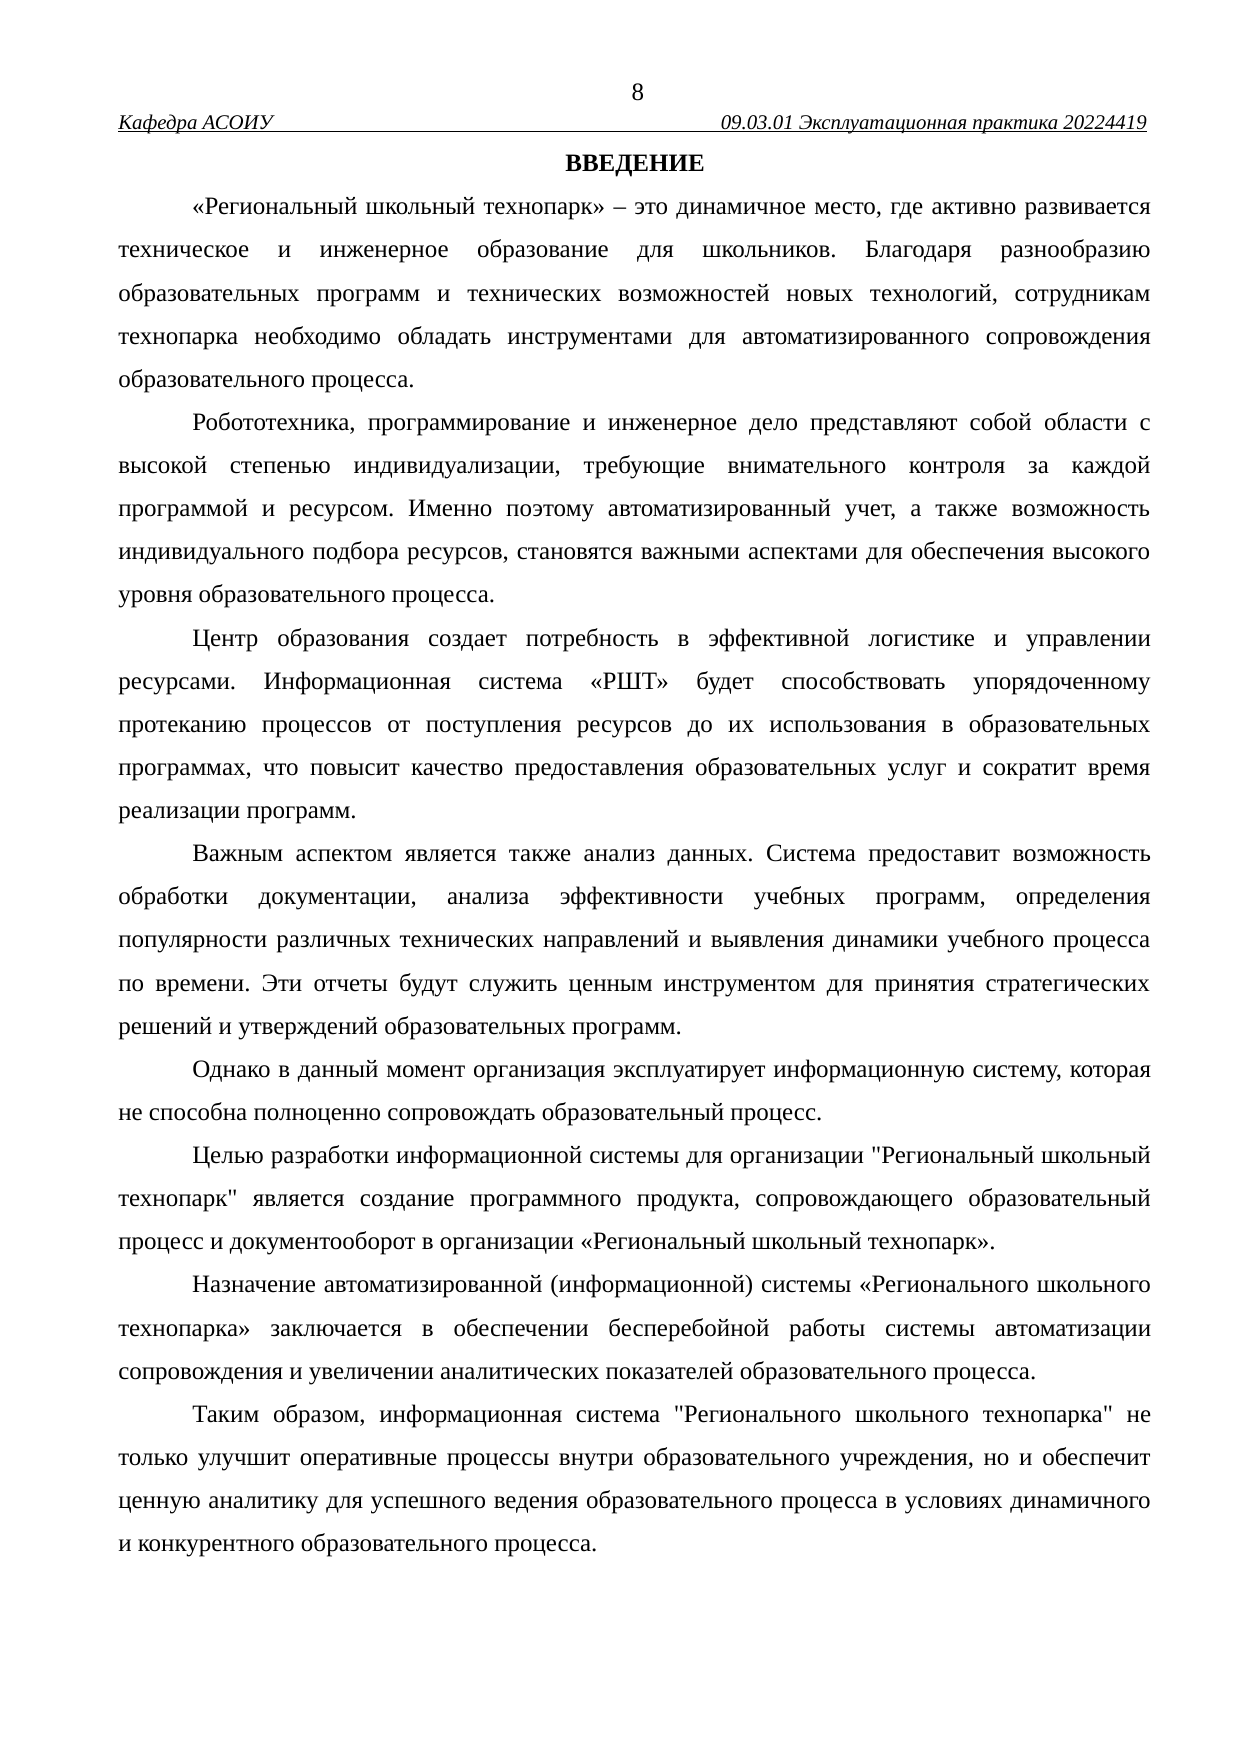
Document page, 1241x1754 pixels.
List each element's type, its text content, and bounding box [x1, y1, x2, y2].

text ВВЕДЕНИЕ [118, 148, 1152, 177]
text Назначение автоматизированной (информационной) системы «Регионального школьного технопарка» заключается в обеспечении бесперебойной работы системы автоматизации сопровождения и увеличении аналитических показателей образовательного процесса. [118, 1269, 1152, 1384]
text Важным аспектом является также анализ данных. Система предоставит возможность обработки документации, анализа эффективности учебных программ, определения популярности различных технических направлений и выявления динамики учебного процесса по времени. Эти отчеты будут служить ценным инструментом для принятия стратегических решений и утверждений образовательных программ. [118, 838, 1152, 1039]
text «Региональный школьный технопарк» – это динамичное место, где активно развивается техническое и инженерное образование для школьников. Благодаря разнообразию образовательных программ и технических возможностей новых технологий, сотрудникам технопарка необходимо обладать инструментами для автоматизированного сопровождения образовательного процесса. [118, 191, 1152, 393]
text Однако в данный момент организация эксплуатирует информационную систему, которая не способна полноценно сопровождать образовательный процесс. [118, 1054, 1152, 1126]
text Целью разработки информационной системы для организации "Региональный школьный технопарк" является создание программного продукта, сопровождающего образовательный процесс и документооборот в организации «Региональный школьный технопарк». [118, 1140, 1152, 1255]
text Робототехника, программирование и инженерное дело представляют собой области с высокой степенью индивидуализации, требующие внимательного контроля за каждой программой и ресурсом. Именно поэтому автоматизированный учет, а также возможность индивидуального подбора ресурсов, становятся важными аспектами для обеспечения высокого уровня образовательного процесса. [118, 407, 1152, 608]
text Таким образом, информационная система "Регионального школьного технопарка" не только улучшит оперативные процессы внутри образовательного учреждения, но и обеспечит ценную аналитику для успешного ведения образовательного процесса в условиях динамичного и конкурентного образовательного процесса. [118, 1399, 1152, 1557]
text Центр образования создает потребность в эффективной логистике и управлении ресурсами. Информационная система «РШТ» будет способствовать упорядоченному протеканию процессов от поступления ресурсов до их использования в образовательных программах, что повысит качество предоставления образовательных услуг и сократит время реализации программ. [118, 623, 1152, 824]
